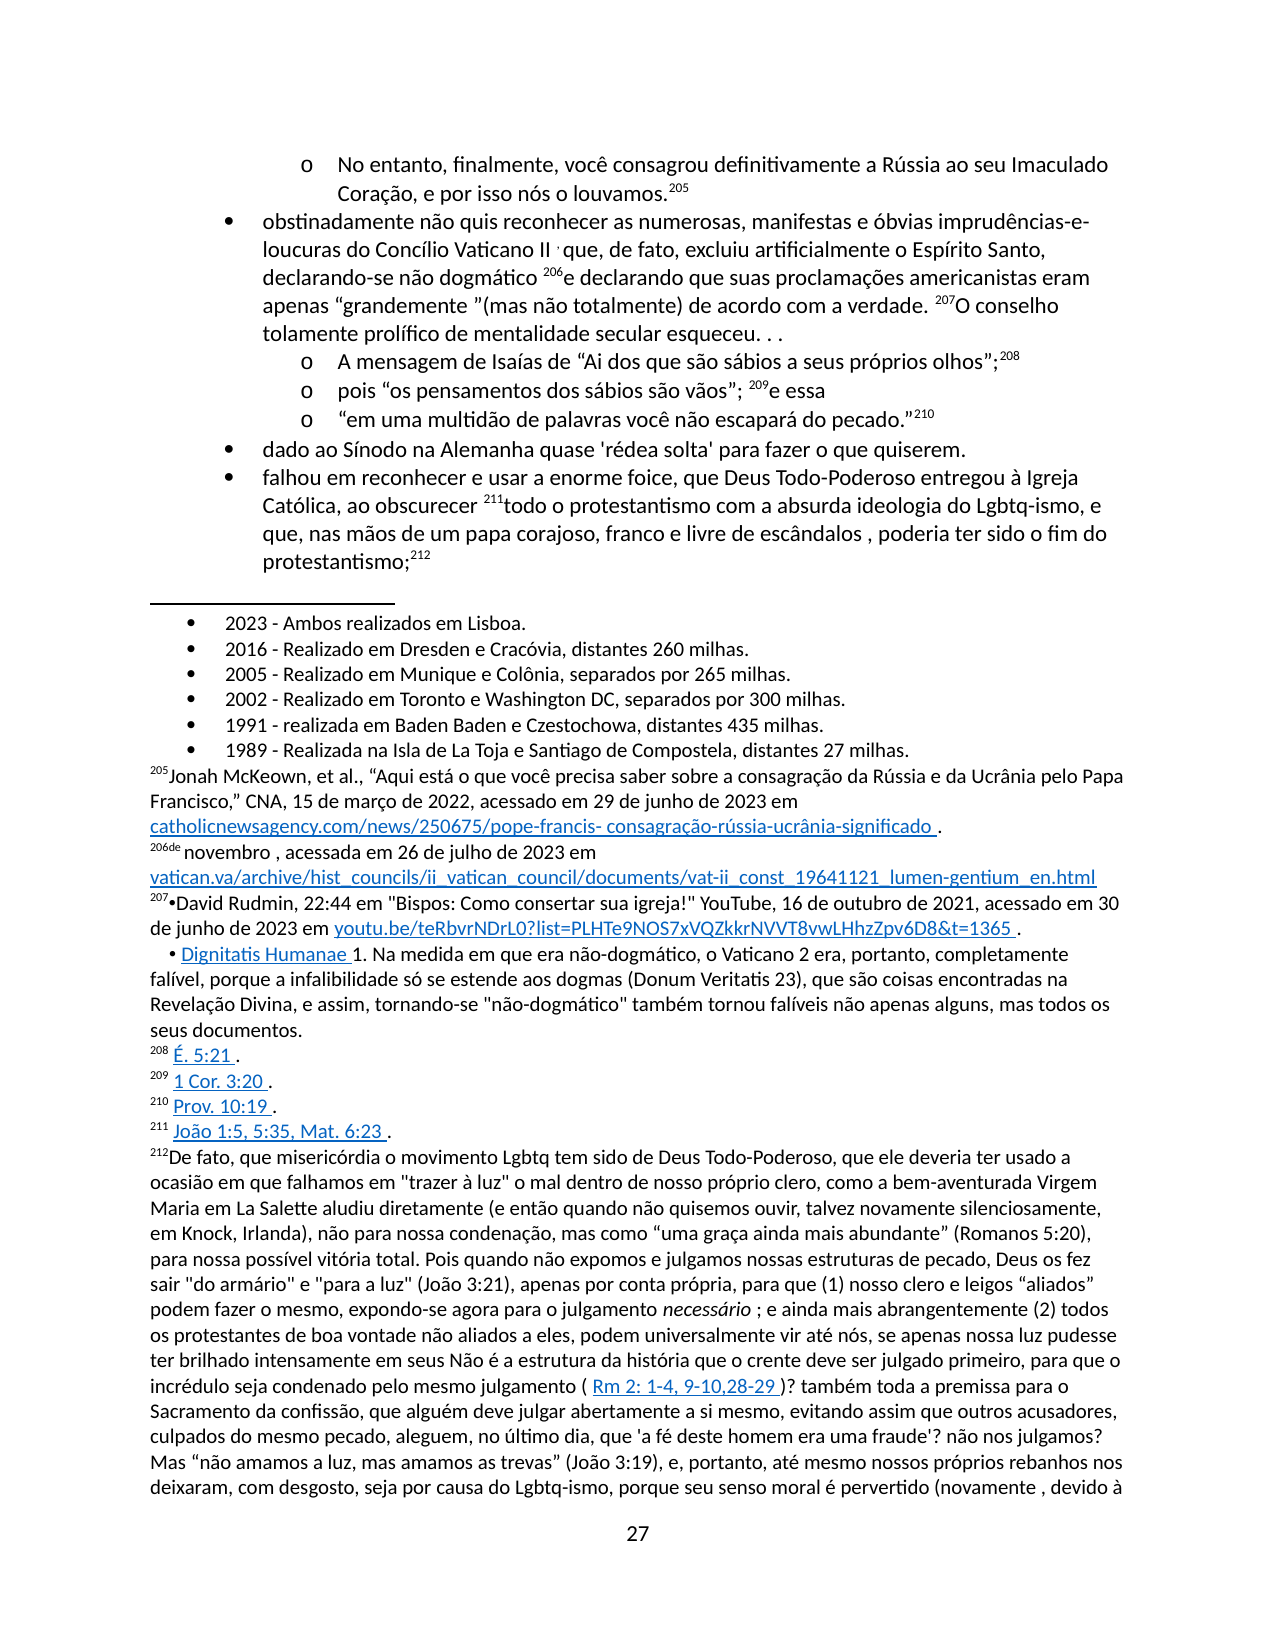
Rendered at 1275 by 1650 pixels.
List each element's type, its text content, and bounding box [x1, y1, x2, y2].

list obstinadamente não quis reconhecer as numerosas, manifestas e óbvias imprudências-e-loucuras do Concílio Vaticano II , que, de fato, excluiu artificialmente o Espírito Santo, declarando-se não dogmático e declarando que suas proclamações americanistas eram apenas “grandemente ”(mas não totalmente) de acordo com a verdade. O conselho tolamente prolífico de mentalidade secular esqueceu. . . [225, 207, 1125, 347]
list “em uma multidão de palavras você não escapará do pecado.” [300, 406, 1125, 435]
list No entanto, finalmente, você consagrou definitivamente a Rússia ao seu Imaculado Coração, e por isso nós o louvamos. [300, 150, 1125, 207]
list pois “os pensamentos dos sábios são vãos”; e essa [300, 376, 1125, 406]
list falhou em reconhecer e usar a enorme foice, que Deus Todo-Poderoso entregou à Igreja Católica, ao obscurecer todo o protestantismo com a absurda ideologia do Lgbtq-ismo, e que, nas mãos de um papa corajoso, franco e livre de escândalos , poderia ter sido o fim do protestantismo; [225, 463, 1125, 575]
list dado ao Sínodo na Alemanha quase 'rédea solta' para fazer o que quiserem. [225, 435, 1125, 463]
list A mensagem de Isaías de “Ai dos que são sábios a seus próprios olhos”; [300, 347, 1125, 376]
